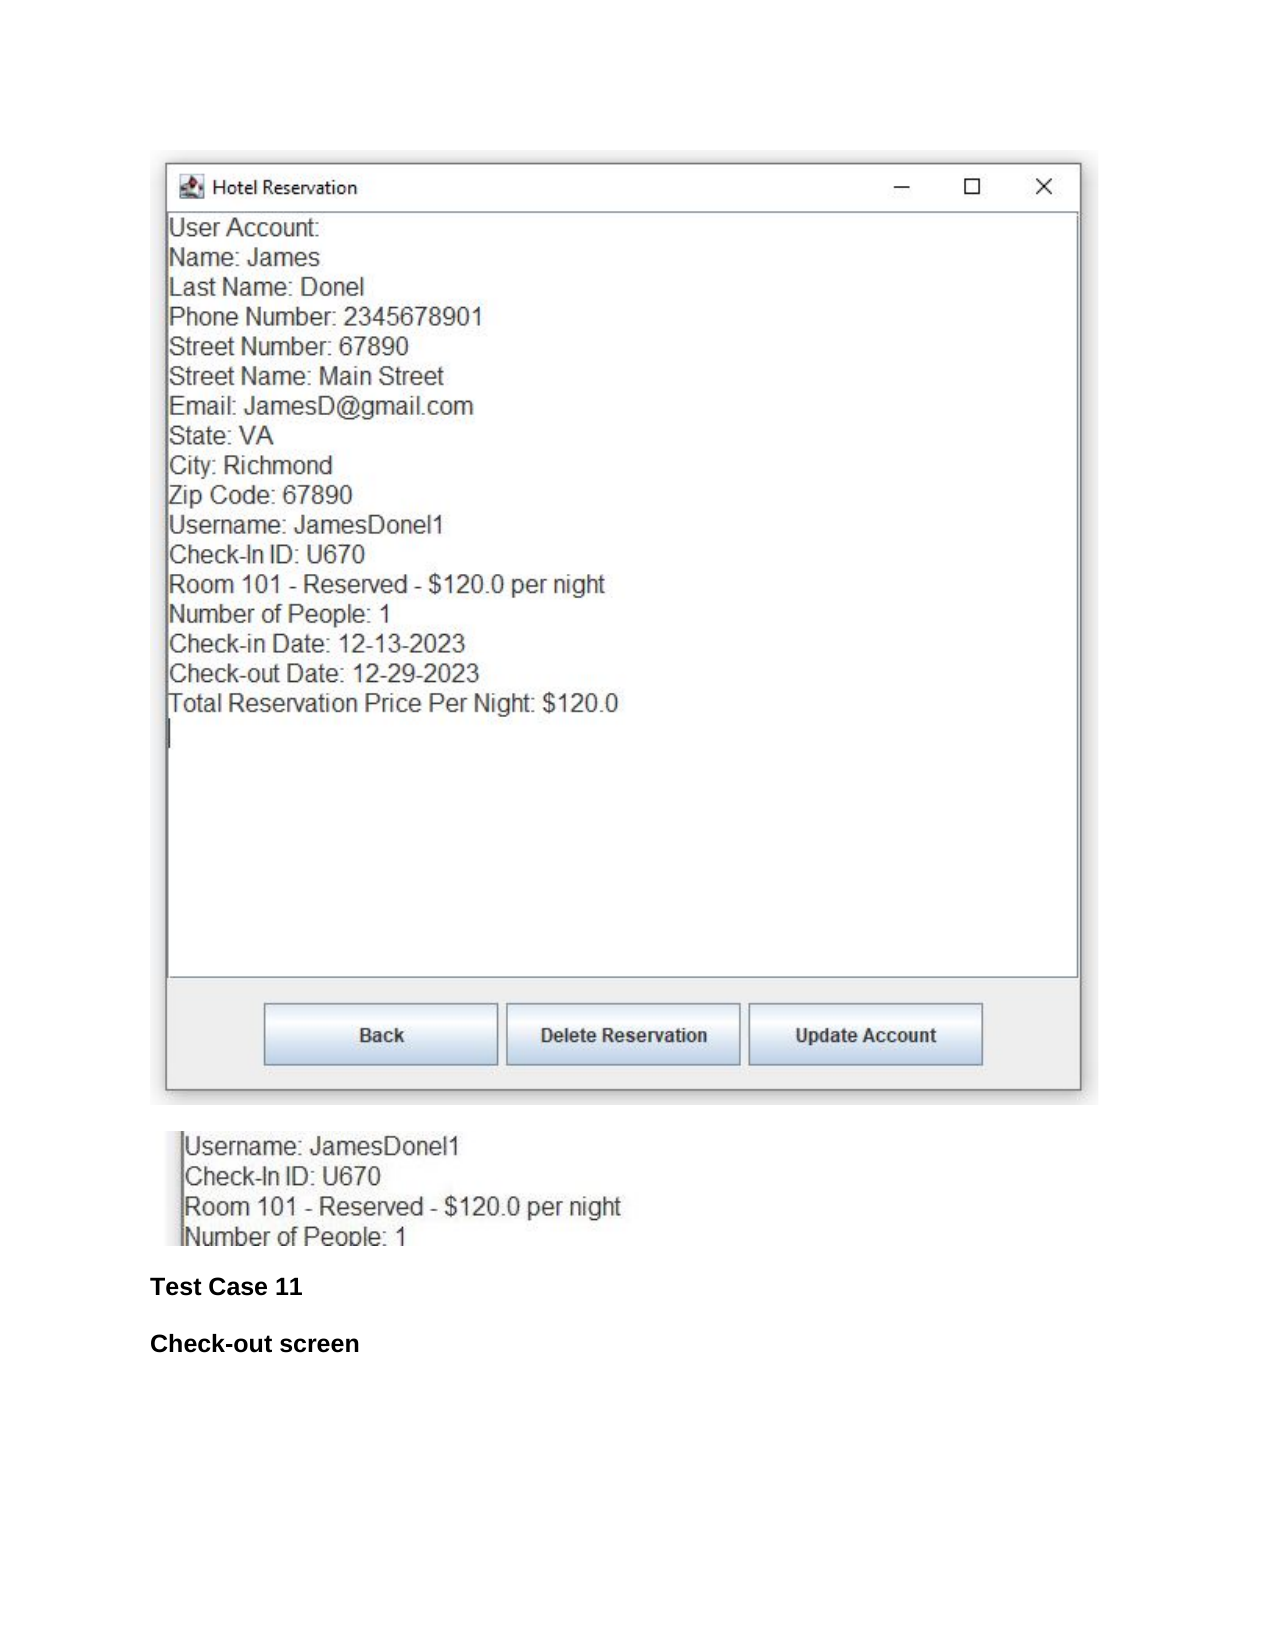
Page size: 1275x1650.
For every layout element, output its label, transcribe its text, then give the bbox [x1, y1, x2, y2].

text Test Case 11 [150, 1271, 1125, 1300]
text Check-out screen [150, 1329, 1125, 1358]
picture [150, 1131, 657, 1246]
picture [150, 150, 1099, 1105]
